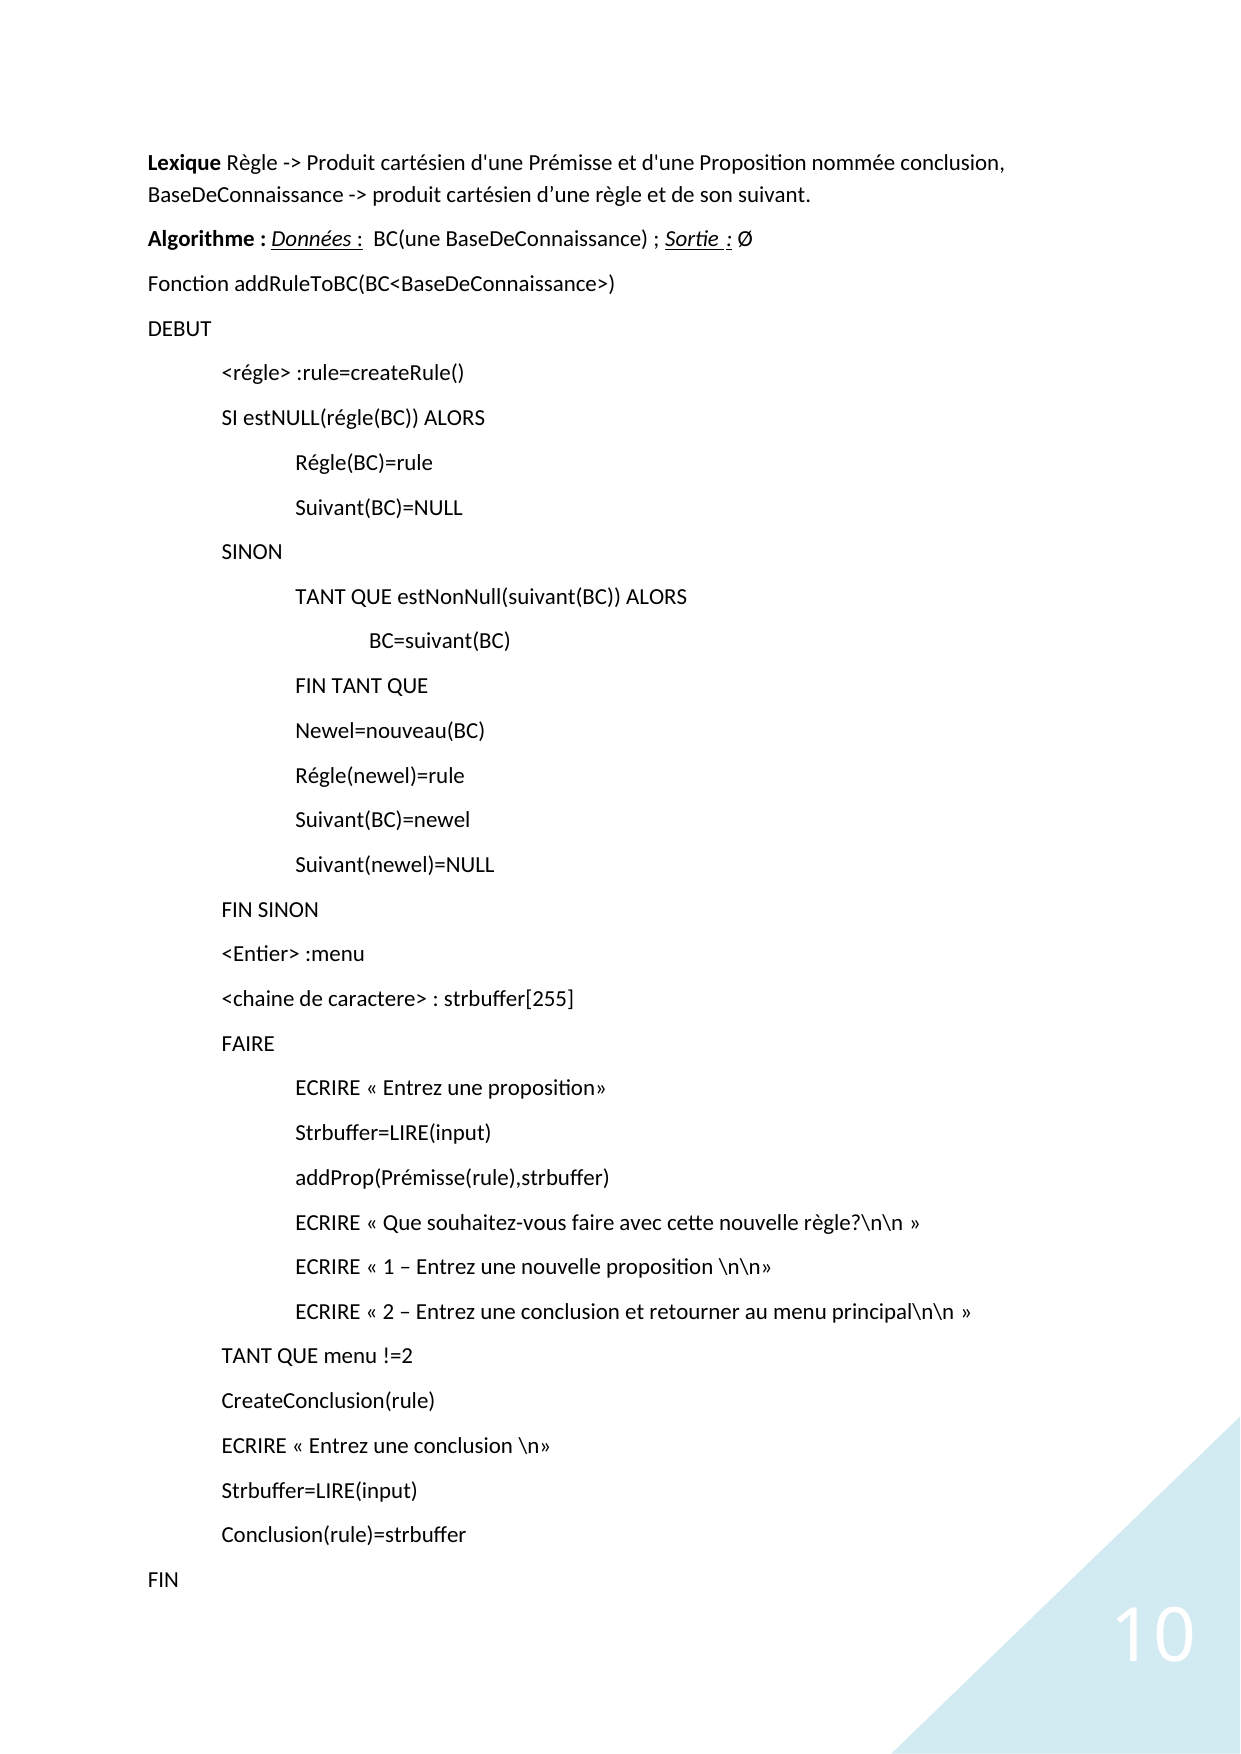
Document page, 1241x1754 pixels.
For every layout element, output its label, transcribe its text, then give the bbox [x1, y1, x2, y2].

text Fonction addRuleToBC(BC<BaseDeConnaissance>) [148, 269, 1093, 297]
text Suivant(newel)=NULL [148, 850, 1093, 878]
text Suivant(BC)=newel [148, 805, 1093, 833]
text Strbuffer=LIRE(input) [148, 1476, 1093, 1504]
text TANT QUE menu !=2 [148, 1342, 1093, 1370]
text BC=suivant(BC) [148, 627, 1093, 655]
text Strbuffer=LIRE(input) [148, 1118, 1093, 1146]
text Régle(newel)=rule [148, 761, 1093, 789]
text TANT QUE estNonNull(suivant(BC)) ALORS [148, 582, 1093, 610]
text ECRIRE « Entrez une conclusion \n» [148, 1431, 1093, 1459]
text addProp(Prémisse(rule),strbuffer) [148, 1163, 1093, 1191]
text FIN [148, 1565, 1093, 1593]
text Newel=nouveau(BC) [148, 716, 1093, 744]
text SINON [148, 537, 1093, 565]
text Lexique Règle -> Produit cartésien d'une Prémisse et d'une Proposition nommée conclusion, BaseDeConnaissance -> produit cartésien d’une règle et de son suivant. [148, 148, 1093, 208]
text Conclusion(rule)=strbuffer [148, 1520, 1093, 1548]
text ECRIRE « Que souhaitez-vous faire avec cette nouvelle règle?\n\n » [148, 1208, 1093, 1236]
text <chaine de caractere> : strbuffer[255] [148, 984, 1093, 1012]
text CreateConclusion(rule) [148, 1386, 1093, 1414]
text <régle> :rule=createRule() [148, 358, 1093, 387]
text ECRIRE « 1 – Entrez une nouvelle proposition \n\n» [148, 1252, 1093, 1280]
text SI estNULL(régle(BC)) ALORS [148, 403, 1093, 431]
text FIN TANT QUE [148, 671, 1093, 699]
text Suivant(BC)=NULL [148, 493, 1093, 521]
text ECRIRE « 2 – Entrez une conclusion et retourner au menu principal\n\n » [148, 1297, 1093, 1325]
text Régle(BC)=rule [148, 448, 1093, 476]
text ECRIRE « Entrez une proposition» [148, 1073, 1093, 1102]
text DEBUT [148, 314, 1093, 342]
text Algorithme : Données : BC(une BaseDeConnaissance) ; Sortie : Ø [148, 224, 1093, 252]
text FIN SINON [148, 895, 1093, 923]
text FAIRE [148, 1029, 1093, 1057]
text <Entier> :menu [148, 939, 1093, 967]
